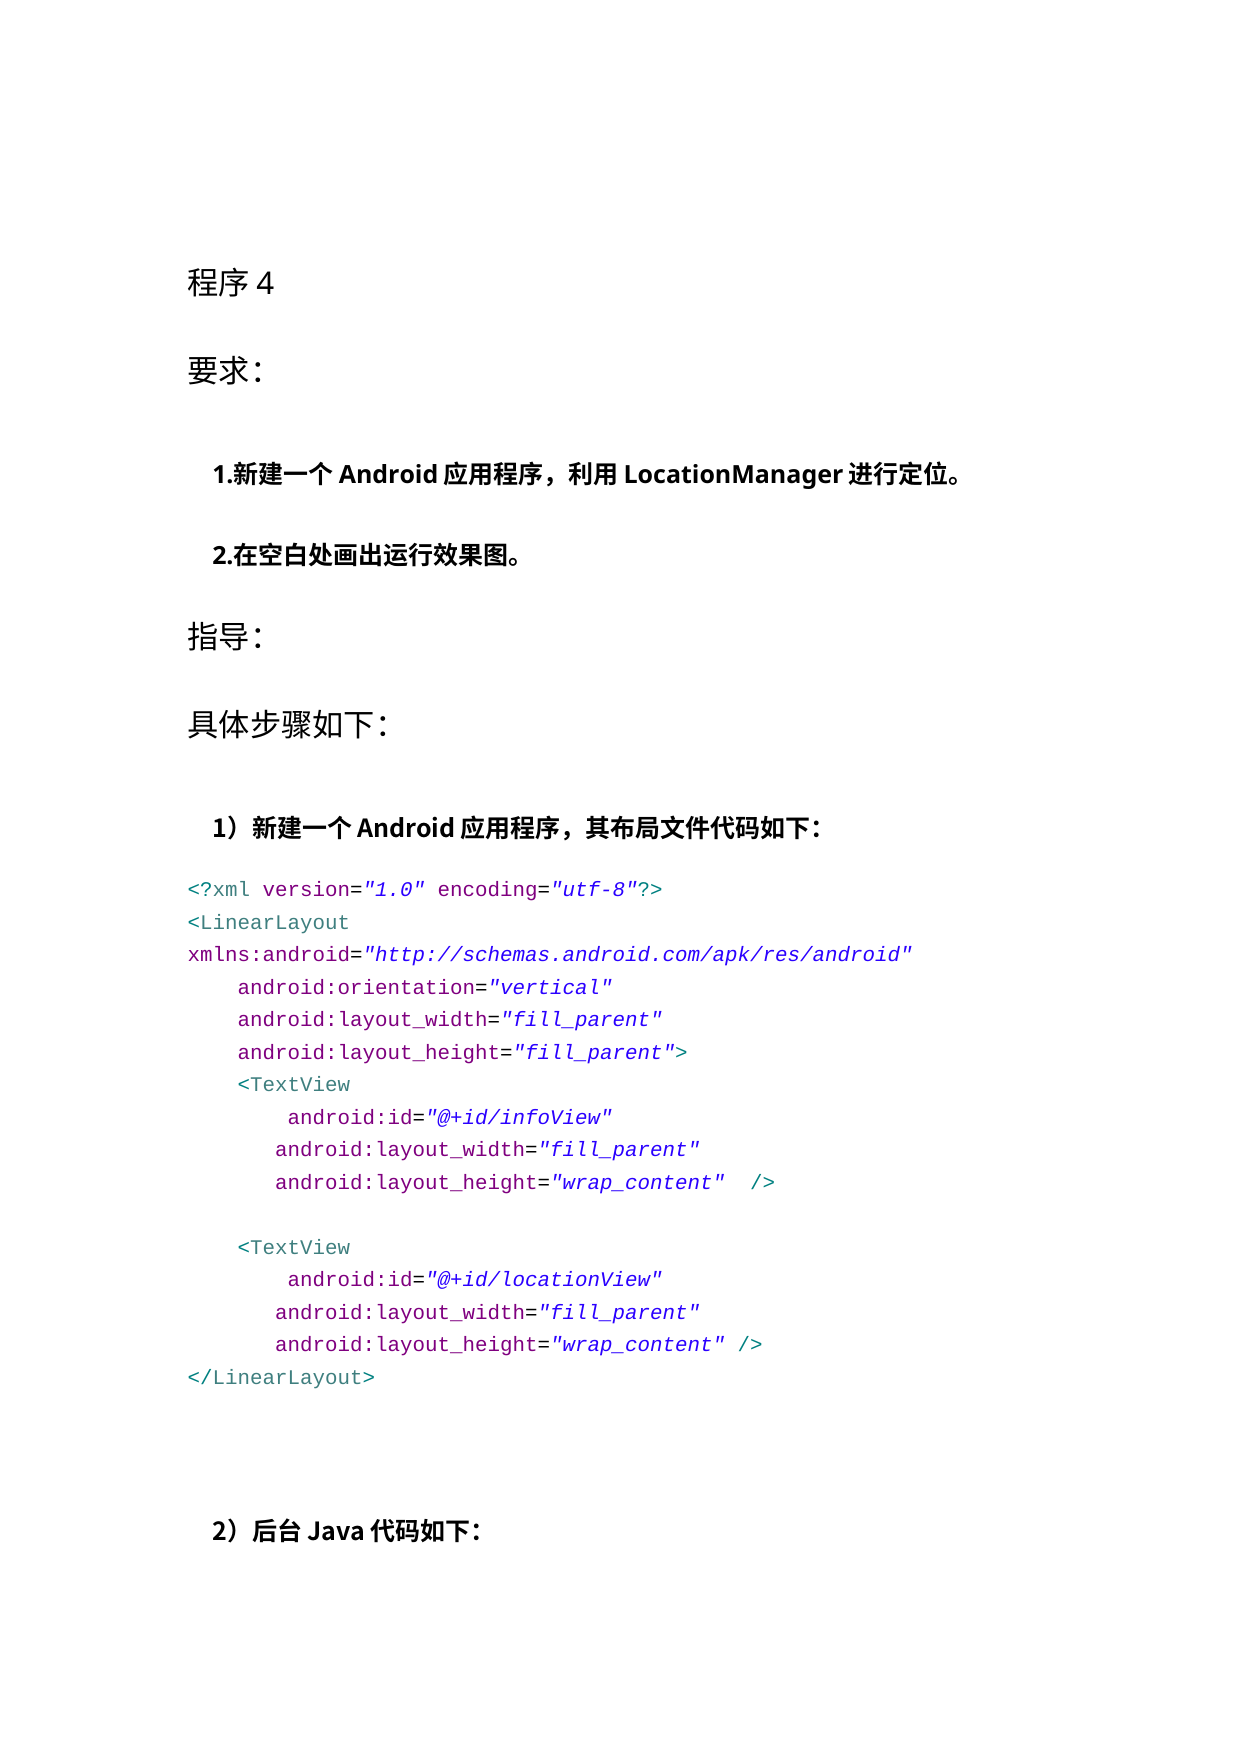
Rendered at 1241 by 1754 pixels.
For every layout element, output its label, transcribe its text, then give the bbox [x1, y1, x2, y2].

text 2.在空白处画出运行效果图。 [187, 521, 1053, 586]
text android:layout_width="fill_parent" [187, 1005, 1053, 1037]
text android:id="@+id/locationView" [187, 1265, 1053, 1297]
text </LinearLayout> [187, 1362, 1053, 1395]
text 1.新建一个Android应用程序，利用LocationManager进行定位。 [187, 440, 1053, 505]
text <LinearLayout xmlns:android="http://schemas.android.com/apk/res/android" [187, 907, 1053, 972]
text <?xml version="1.0" encoding="utf-8"?> [187, 875, 1053, 907]
text android:layout_height="wrap_content" /> [187, 1167, 1053, 1200]
text <TextView [187, 1232, 1053, 1265]
text 具体步骤如下： [187, 690, 1053, 755]
text android:layout_width="fill_parent" [187, 1297, 1053, 1330]
text android:orientation="vertical" [187, 972, 1053, 1005]
text <TextView [187, 1070, 1053, 1102]
text 2）后台Java代码如下： [187, 1497, 1053, 1562]
text android:layout_height="fill_parent"> [187, 1037, 1053, 1070]
text 要求： [187, 336, 1053, 401]
text android:layout_width="fill_parent" [187, 1135, 1053, 1167]
text android:layout_height="wrap_content" /> [187, 1330, 1053, 1362]
text android:id="@+id/infoView" [187, 1102, 1053, 1135]
text 指导： [187, 602, 1053, 667]
text 1）新建一个Android应用程序，其布局文件代码如下： [187, 794, 1053, 859]
text 程序4 [187, 248, 1053, 313]
